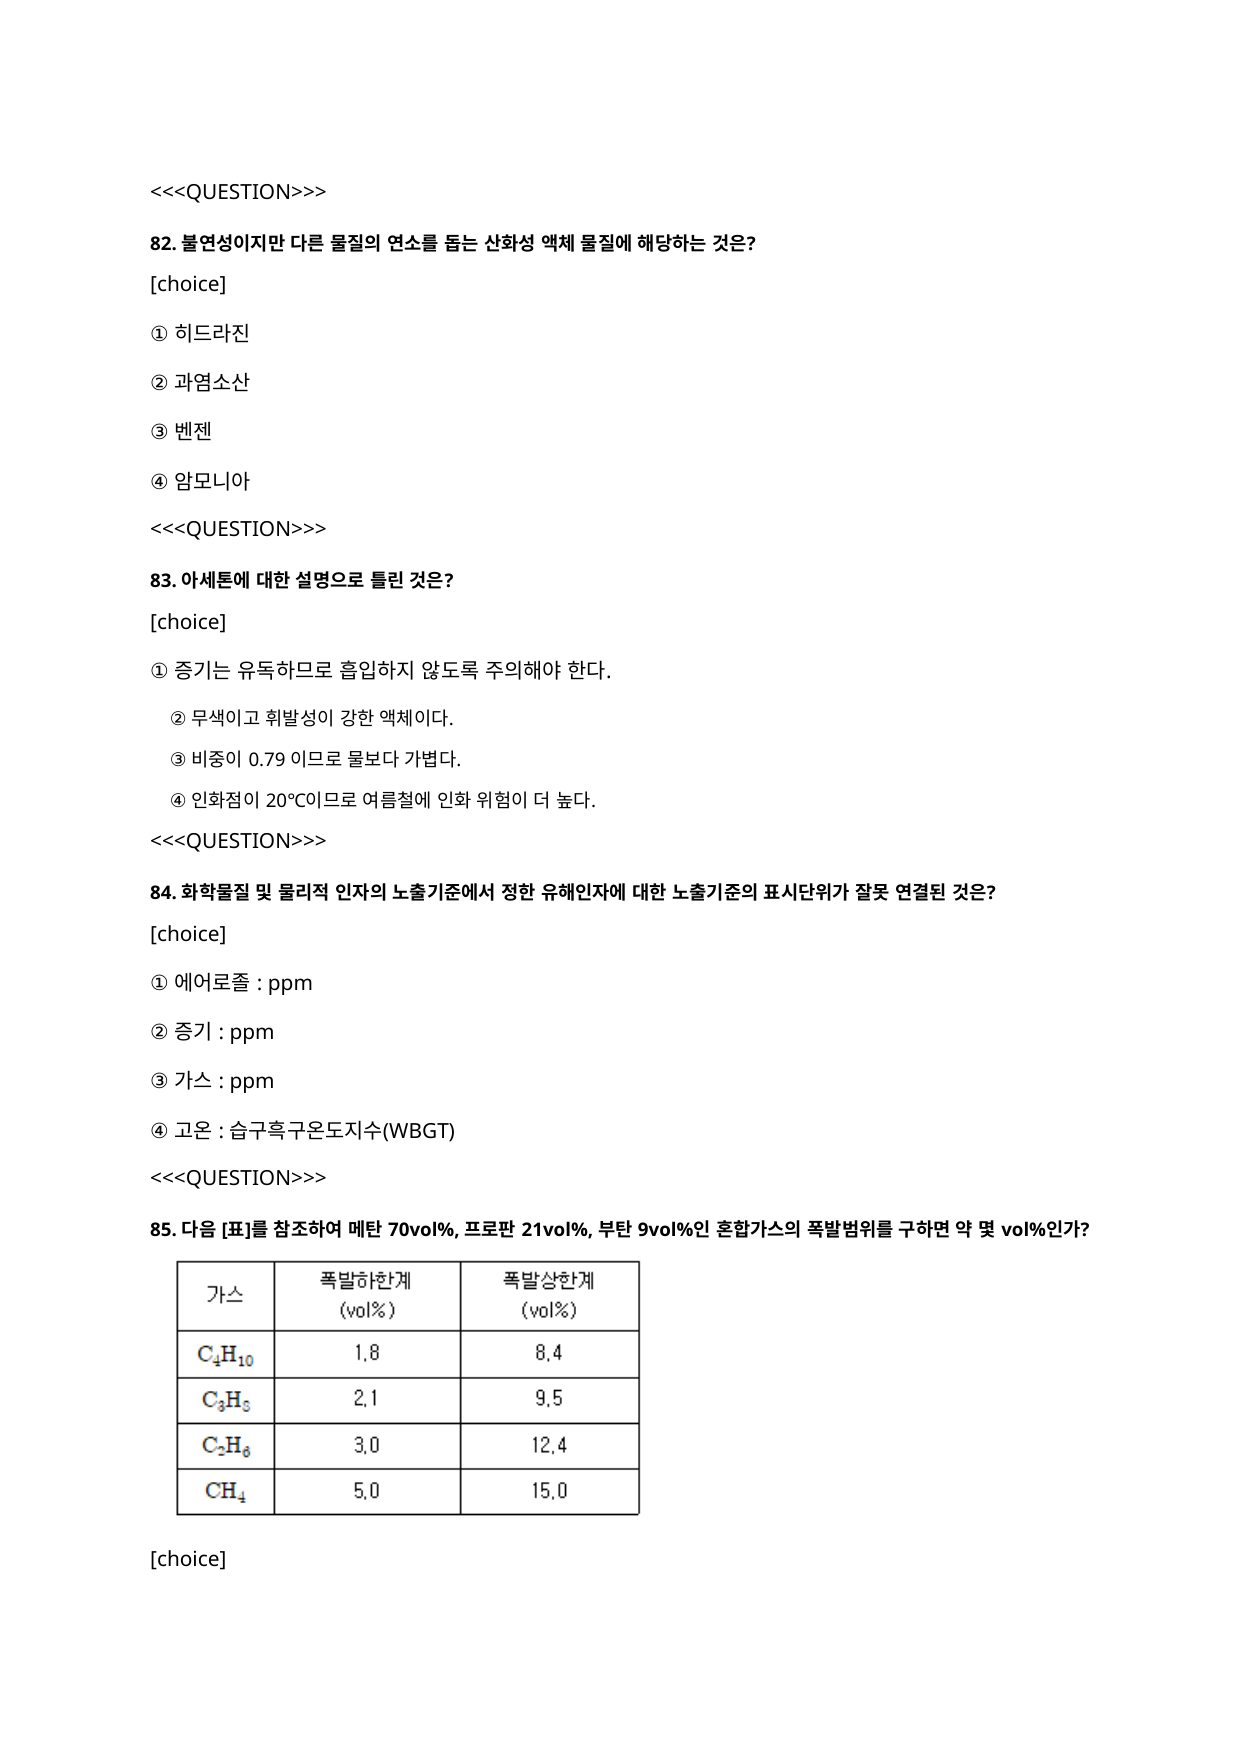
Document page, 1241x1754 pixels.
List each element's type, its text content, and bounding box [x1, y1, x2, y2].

text ④ 고온 : 습구흑구온도지수(WBGT) [150, 1114, 1090, 1144]
text <<<QUESTION>>> [150, 177, 1090, 206]
text [choice] [150, 269, 1090, 298]
text 84. 화학물질 및 물리적 인자의 노출기준에서 정한 유해인자에 대한 노출기준의 표시단위가 잘못 연결된 것은? [150, 878, 1090, 905]
text ① 증기는 유독하므로 흡입하지 않도록 주의해야 한다. [150, 654, 1090, 684]
text 82. 불연성이지만 다른 물질의 연소를 돕는 산화성 액체 물질에 해당하는 것은? [150, 229, 1090, 256]
text <<<QUESTION>>> [150, 514, 1090, 543]
text ① 에어로졸 : ppm [150, 966, 1090, 996]
text ③ 비중이 0.79 이므로 물보다 가볍다. [150, 744, 1090, 772]
text ② 무색이고 휘발성이 강한 액체이다. [150, 703, 1090, 731]
picture [169, 1255, 648, 1525]
text 83. 아세톤에 대한 설명으로 틀린 것은? [150, 566, 1090, 593]
text ① 히드라진 [150, 317, 1090, 347]
text ③ 가스 : ppm [150, 1065, 1090, 1095]
text [choice] [150, 1544, 1090, 1572]
text <<<QUESTION>>> [150, 1163, 1090, 1192]
text [choice] [150, 919, 1090, 947]
text [choice] [150, 607, 1090, 635]
text ② 과염소산 [150, 366, 1090, 397]
text ④ 인화점이 20℃이므로 여름철에 인화 위험이 더 높다. [150, 785, 1090, 812]
text ④ 암모니아 [150, 465, 1090, 495]
text 85. 다음 [표]를 참조하여 메탄 70vol%, 프로판 21vol%, 부탄 9vol%인 혼합가스의 폭발범위를 구하면 약 몇 vol%인가? [150, 1215, 1090, 1242]
text ② 증기 : ppm [150, 1015, 1090, 1046]
text <<<QUESTION>>> [150, 826, 1090, 855]
text ③ 벤젠 [150, 416, 1090, 446]
